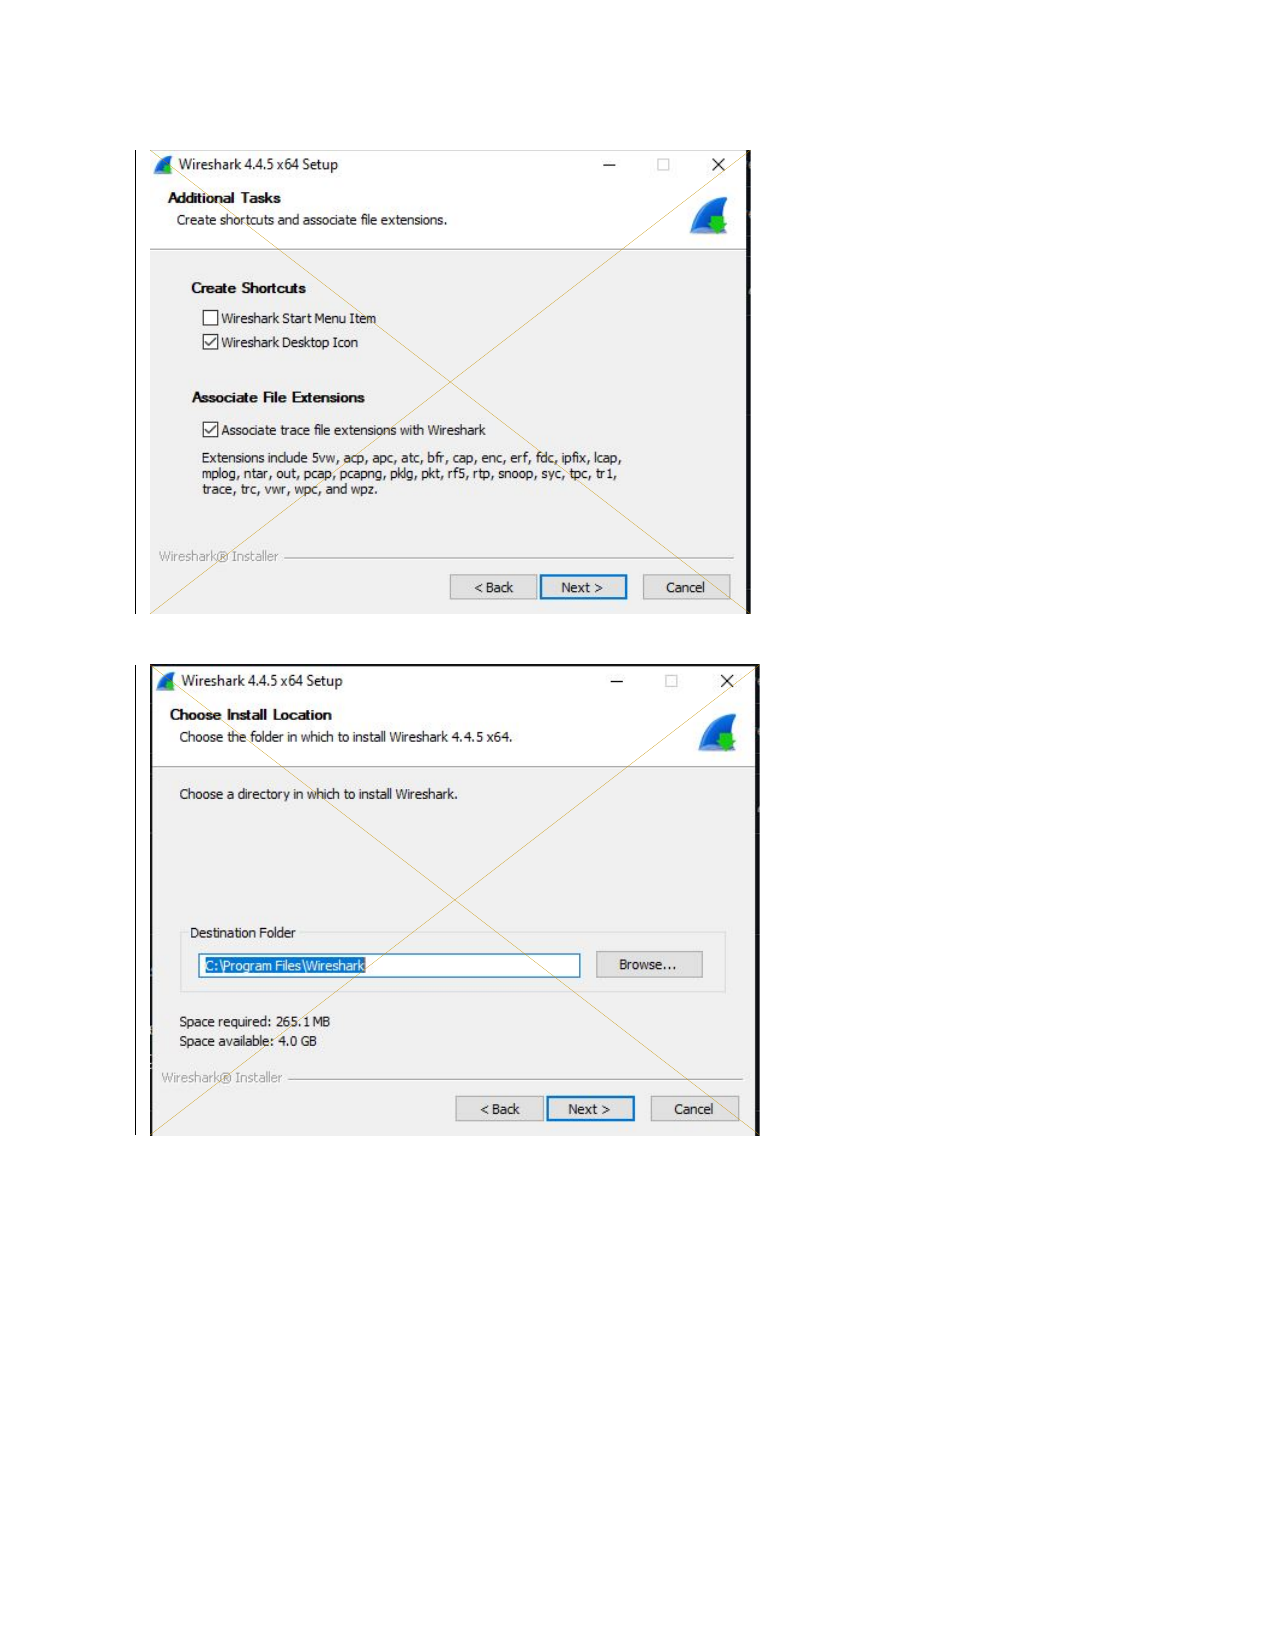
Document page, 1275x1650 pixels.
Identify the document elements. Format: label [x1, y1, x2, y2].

picture [457, 666, 760, 1134]
picture [151, 664, 759, 899]
picture [152, 150, 749, 381]
picture [452, 151, 751, 613]
picture [151, 901, 759, 1136]
picture [150, 151, 448, 613]
picture [152, 383, 749, 614]
picture [150, 666, 453, 1134]
